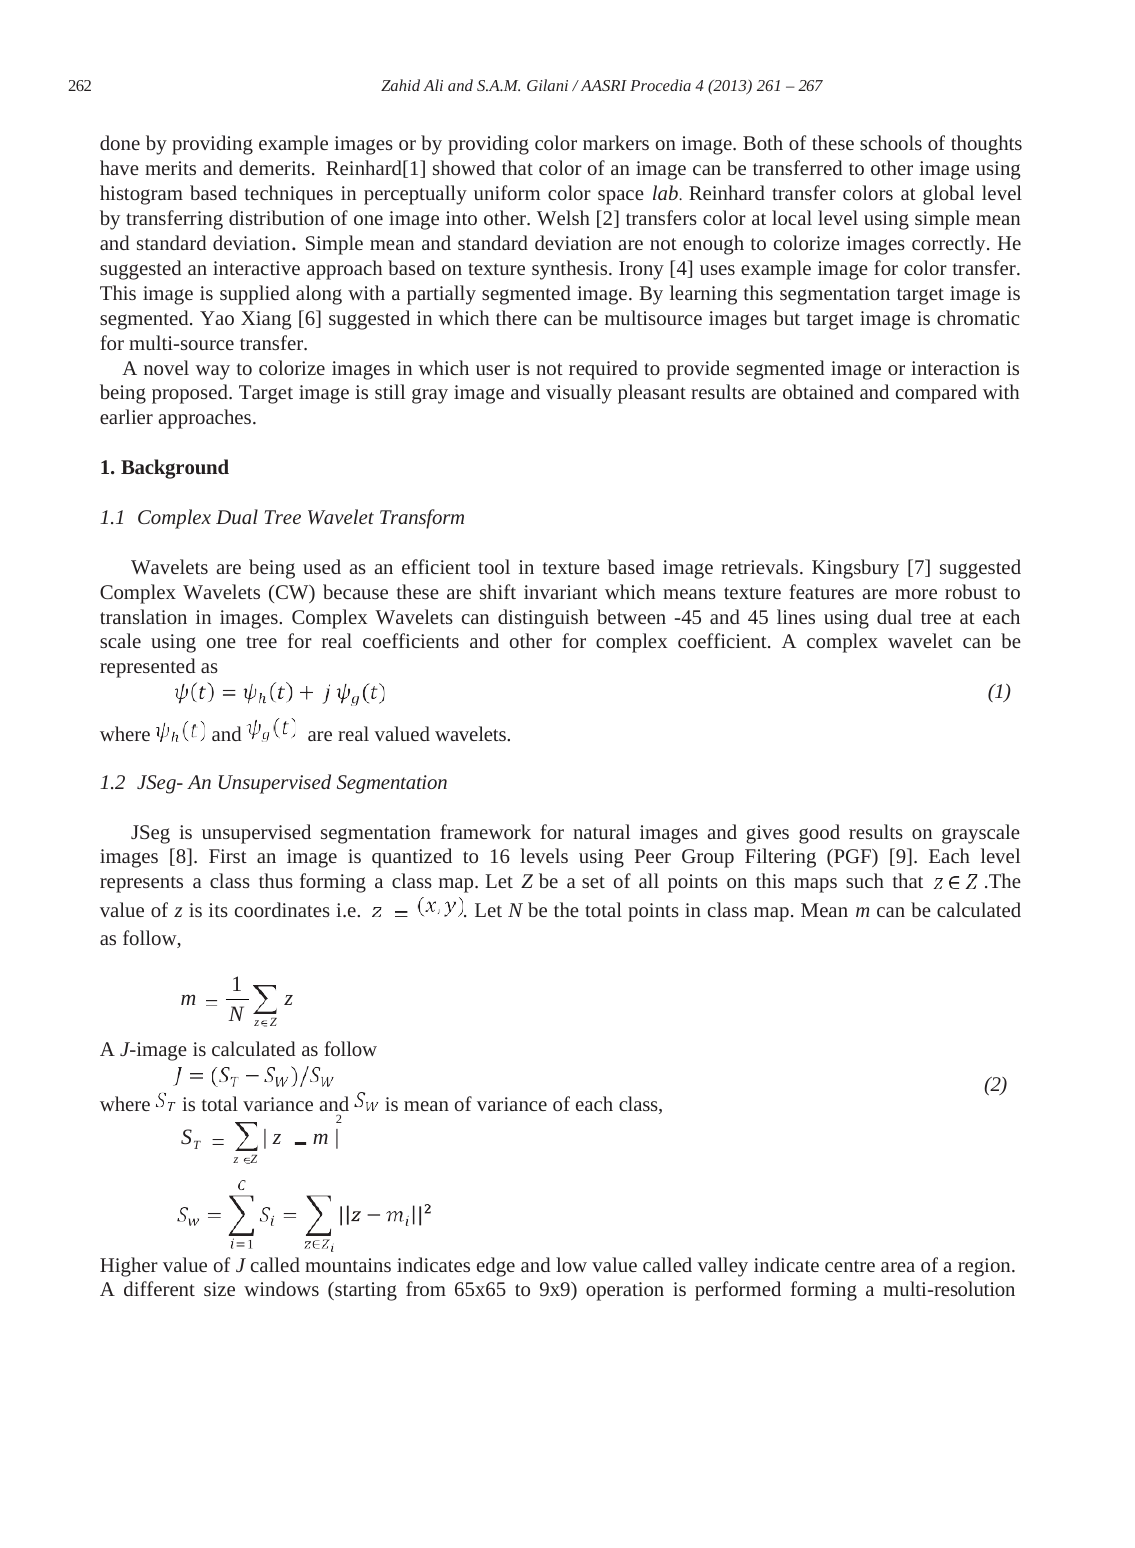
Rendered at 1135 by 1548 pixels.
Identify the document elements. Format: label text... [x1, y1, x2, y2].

text Higher value of J called mountains indicates edge and low value called valley indicate centre area of a region. A different size windows (starting from 65x65 to 9x9) operation is performed forming a multi-resolution [99, 1178, 1029, 1301]
text m z [180, 985, 1082, 1010]
text where and are real valued wavelets. [99, 719, 1082, 746]
picture [175, 682, 385, 706]
subtitle Background [99, 455, 1082, 479]
picture [354, 1092, 379, 1111]
text (1) [54, 679, 1011, 703]
picture [246, 718, 296, 742]
text where is total variance and is mean of variance of each class, [99, 1068, 669, 1116]
text A J-image is calculated as follow [99, 1037, 669, 1061]
picture [395, 911, 408, 917]
picture [965, 874, 978, 889]
picture [372, 907, 382, 917]
picture [235, 1122, 258, 1126]
picture [155, 1067, 182, 1111]
picture [949, 876, 960, 889]
picture [212, 1139, 224, 1145]
text Wavelets are being used as an efficient tool in texture based image retrievals. Kingsbury [7] suggested Complex Wavelets (CW) because these are shift invariant which means texture features are more robust to translation in images. Complex Wavelets can distinguish between -45 and 45 lines using dual tree at each scale using one tree for real coefficients and other for complex coefficient. A complex wavelet can be represented as [99, 555, 1022, 678]
picture [253, 1010, 277, 1014]
picture [206, 1000, 218, 1006]
picture [417, 897, 463, 917]
picture [933, 878, 943, 889]
text (2) [984, 1072, 1082, 1096]
text done by providing example images or by providing color markers on image. Both of these schools of thoughts have merits and demerits. Reinhard[1] showed that color of an image can be transferred to other image using histogram based techniques in perceptually uniform color space lab. Reinhard transfer colors at global level by transferring distribution of one image into other. Welsh [2] transfers color at local level using simple mean and standard deviation. Simple mean and standard deviation are not enough to colorize images correctly. He suggested an interactive approach based on texture synthesis. Irony [4] uses example image for color transfer. This image is supplied along with a partially segmented image. By learning this segmentation target image is segmented. Yao Xiang [6] suggested in which there can be multisource images but target image is chromatic for multi-source transfer. [99, 130, 1023, 355]
text ST | z m | [181, 1126, 1082, 1149]
text JSeg is unsupervised segmentation framework for natural images and gives good results on grayscale images [8]. First an image is quantized to 16 levels using Peer Group Filtering (PGF) [9]. Each level represents a class thus forming a class map. Let Z be a set of all points on this maps such that .The value of z is its coordinates i.e. . Let N be the total points in class map. Mean m can be calculated as follow, [99, 820, 1022, 950]
list Complex Dual Tree Wavelet Transform [99, 505, 1082, 529]
list JSeg- An Unsupervised Segmentation [99, 769, 1082, 794]
text A novel way to colorize images in which user is not required to provide segmented image or interaction is being proposed. Target image is still gray image and visually pleasant results are obtained and compared with earlier approaches. [99, 356, 1022, 429]
picture [155, 721, 205, 742]
